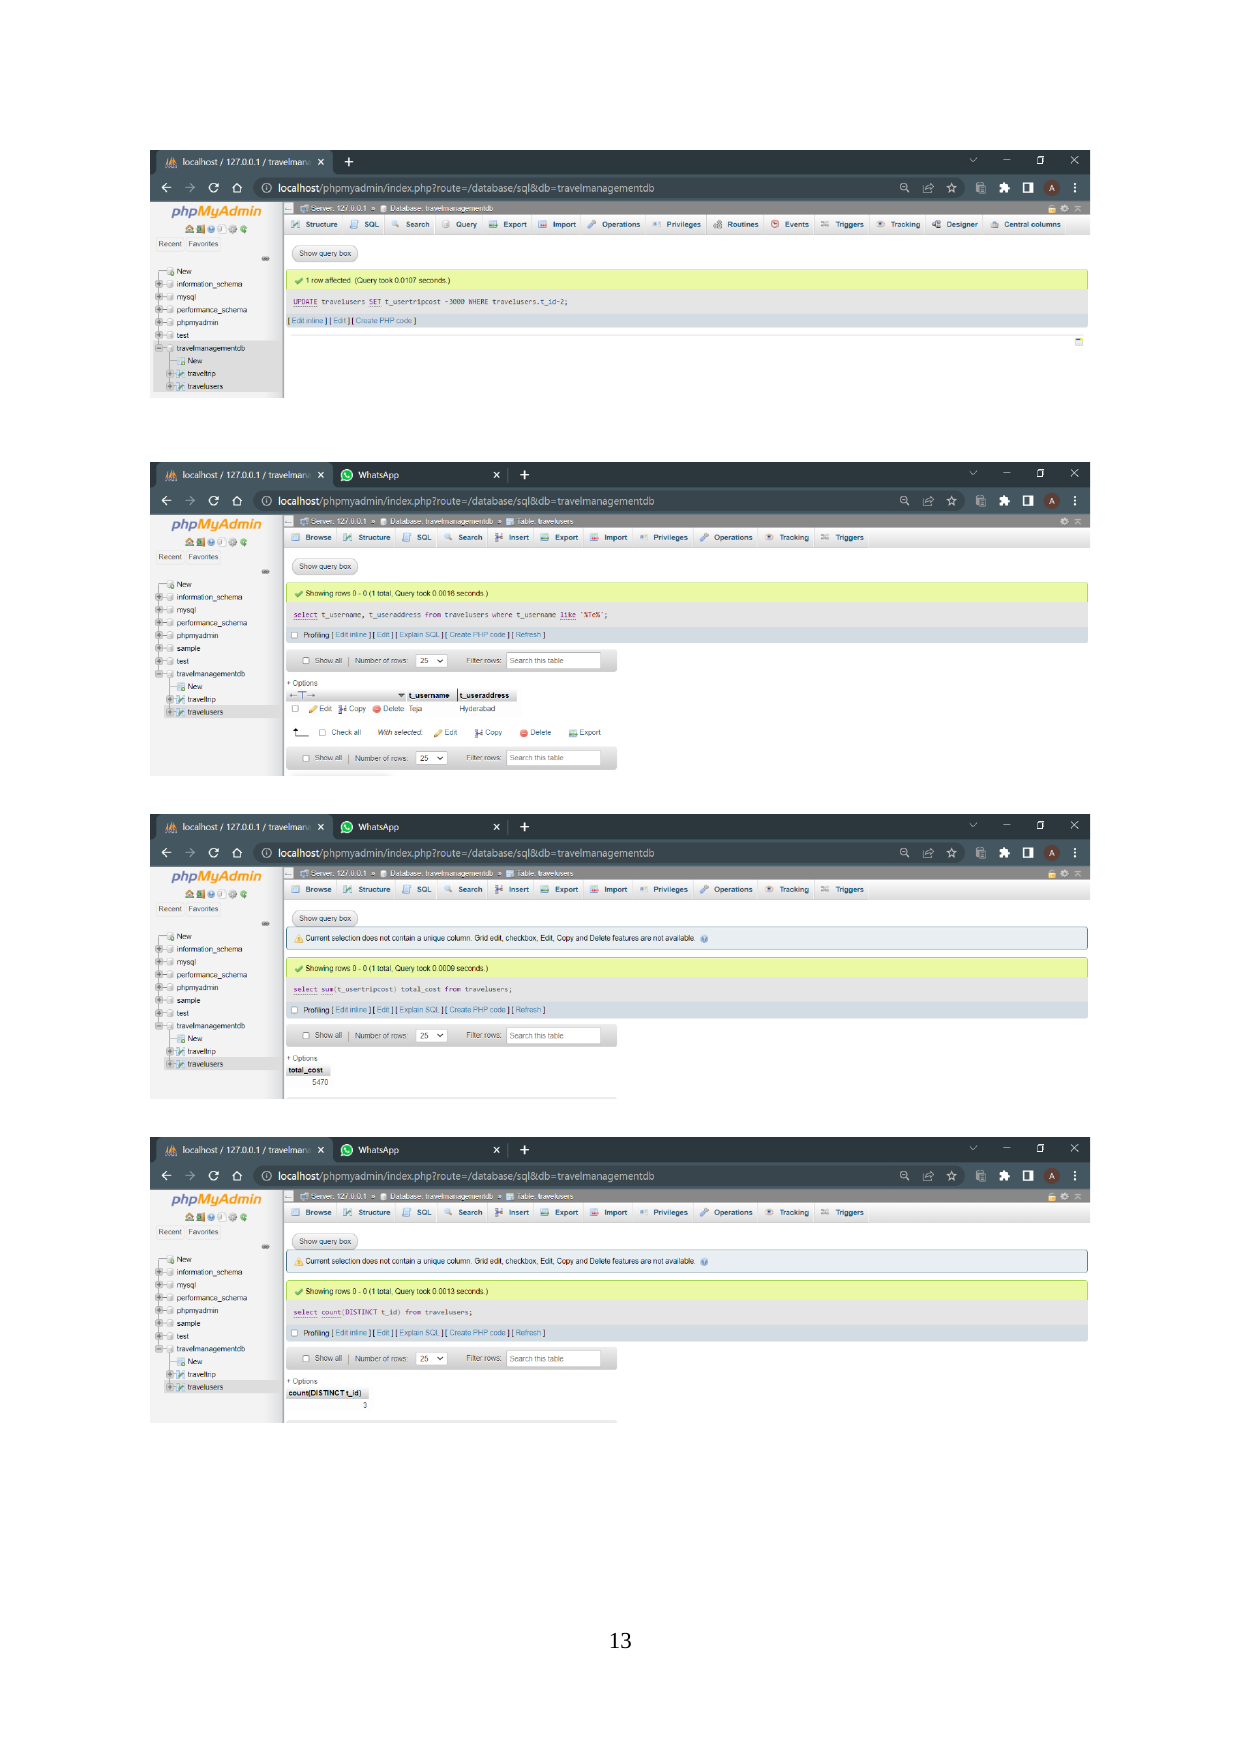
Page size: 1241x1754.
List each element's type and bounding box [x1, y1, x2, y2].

picture [150, 462, 1091, 776]
picture [150, 150, 1091, 398]
picture [150, 1137, 1091, 1423]
picture [150, 814, 1091, 1099]
